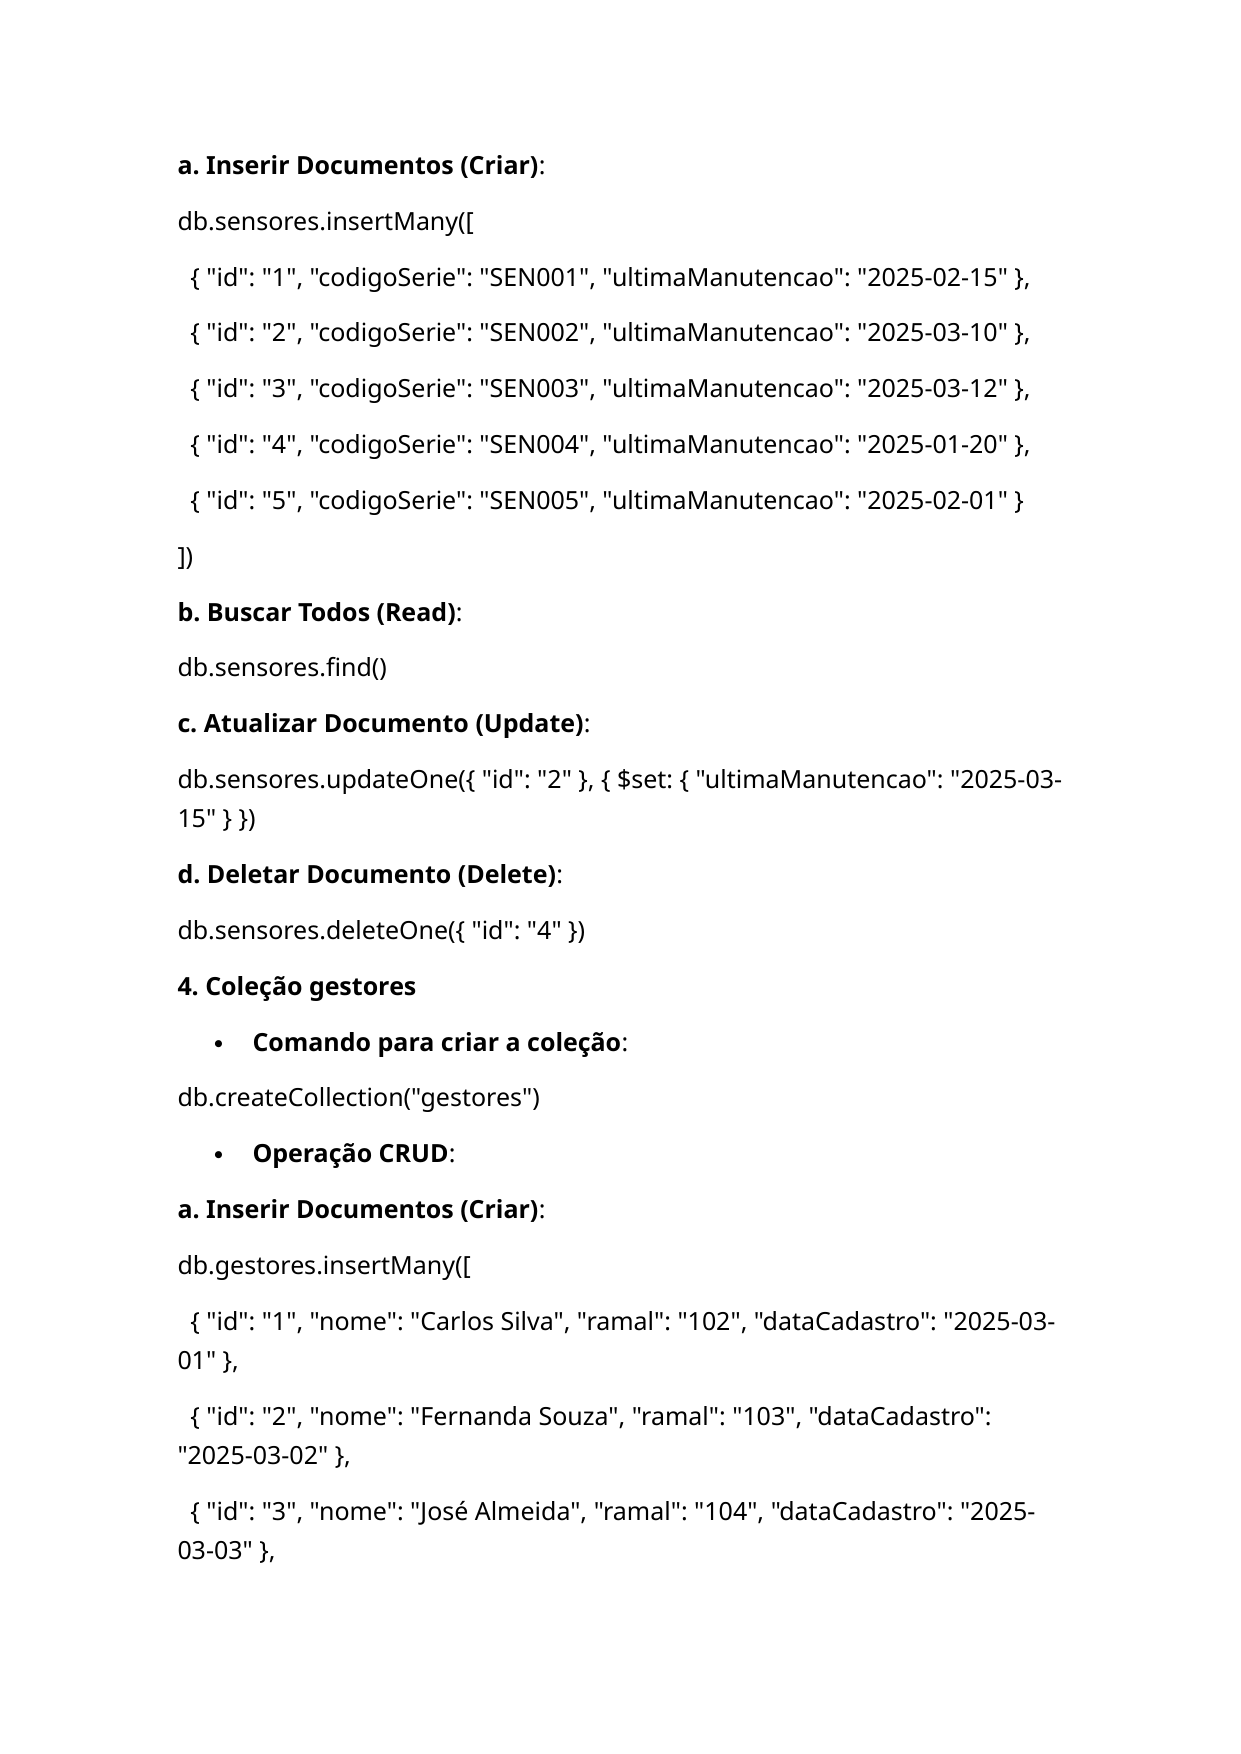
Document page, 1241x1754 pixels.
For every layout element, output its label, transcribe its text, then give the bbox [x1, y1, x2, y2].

text db.sensores.deleteOne({ "id": "4" }) [177, 913, 1063, 947]
text { "id": "1", "codigoSerie": "SEN001", "ultimaManutencao": "2025-02-15" }, [177, 259, 1063, 293]
text { "id": "1", "nome": "Carlos Silva", "ramal": "102", "dataCadastro": "2025-03-01" }, [177, 1303, 1063, 1377]
text { "id": "5", "codigoSerie": "SEN005", "ultimaManutencao": "2025-02-01" } [177, 483, 1063, 517]
text { "id": "2", "codigoSerie": "SEN002", "ultimaManutencao": "2025-03-10" }, [177, 315, 1063, 349]
text ]) [177, 538, 1063, 572]
list Operação CRUD: [215, 1136, 1063, 1170]
text db.sensores.updateOne({ "id": "2" }, { $set: { "ultimaManutencao": "2025-03-15" } }) [177, 762, 1063, 835]
text a. Inserir Documentos (Criar): [177, 148, 1063, 182]
text d. Deletar Documento (Delete): [177, 857, 1063, 891]
text db.sensores.insertMany([ [177, 203, 1063, 237]
text 4. Coleção gestores [177, 968, 1063, 1002]
text { "id": "2", "nome": "Fernanda Souza", "ramal": "103", "dataCadastro": "2025-03-02" }, [177, 1398, 1063, 1472]
text db.createCollection("gestores") [177, 1080, 1063, 1114]
text db.sensores.find() [177, 650, 1063, 684]
text { "id": "3", "codigoSerie": "SEN003", "ultimaManutencao": "2025-03-12" }, [177, 371, 1063, 405]
text b. Buscar Todos (Read): [177, 594, 1063, 628]
text { "id": "4", "codigoSerie": "SEN004", "ultimaManutencao": "2025-01-20" }, [177, 427, 1063, 461]
list Comando para criar a coleção: [215, 1024, 1063, 1058]
text c. Atualizar Documento (Update): [177, 706, 1063, 740]
text { "id": "3", "nome": "José Almeida", "ramal": "104", "dataCadastro": "2025-03-03" }, [177, 1493, 1063, 1567]
text db.gestores.insertMany([ [177, 1248, 1063, 1282]
text a. Inserir Documentos (Criar): [177, 1192, 1063, 1226]
